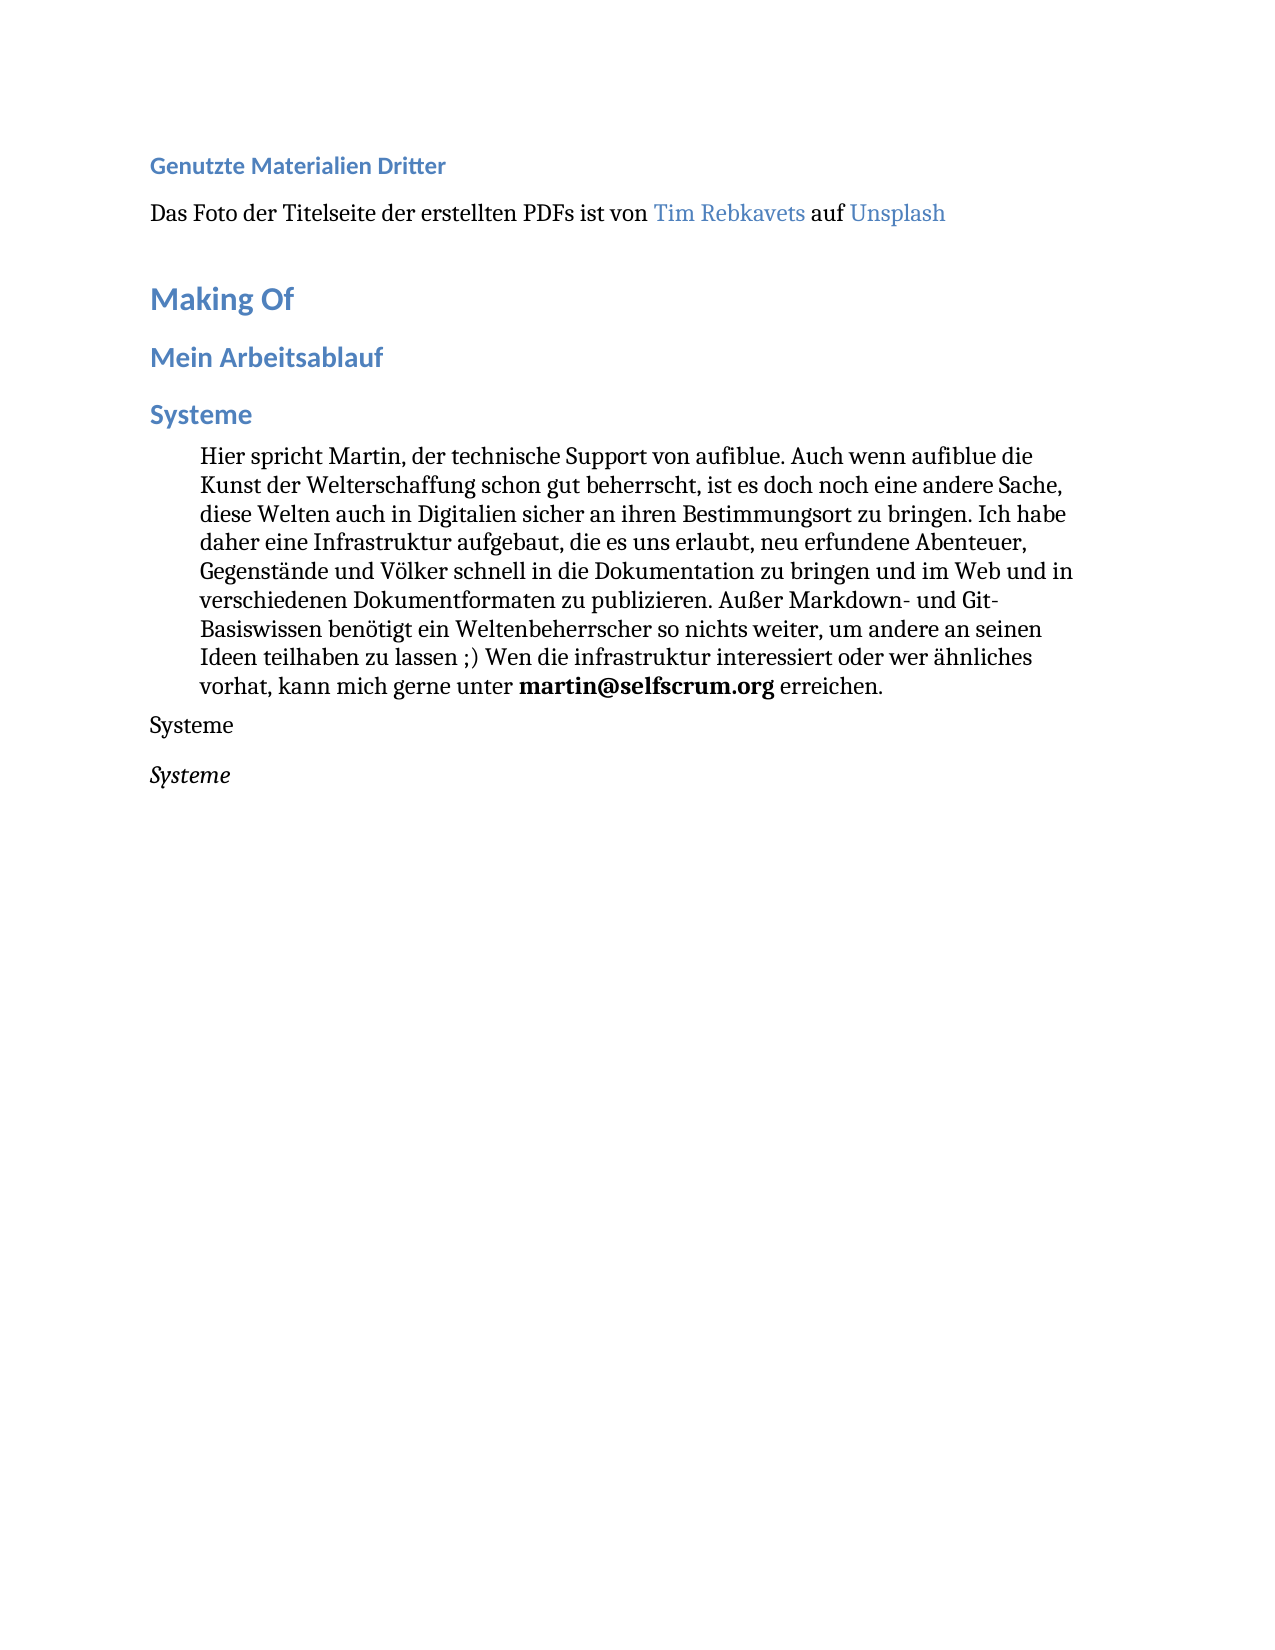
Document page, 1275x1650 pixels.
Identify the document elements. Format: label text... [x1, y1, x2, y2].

subtitle Mein Arbeitsablauf [150, 339, 1125, 375]
text Das Foto der Titelseite der erstellten PDFs ist von Tim Rebkavets auf Unsplash [150, 199, 1125, 228]
subtitle Genutzte Materialien Dritter [150, 150, 1125, 181]
text Systeme [150, 711, 1125, 740]
subtitle Systeme [150, 396, 1125, 432]
subtitle Making Of [150, 278, 1125, 319]
text Systeme [150, 761, 1125, 789]
